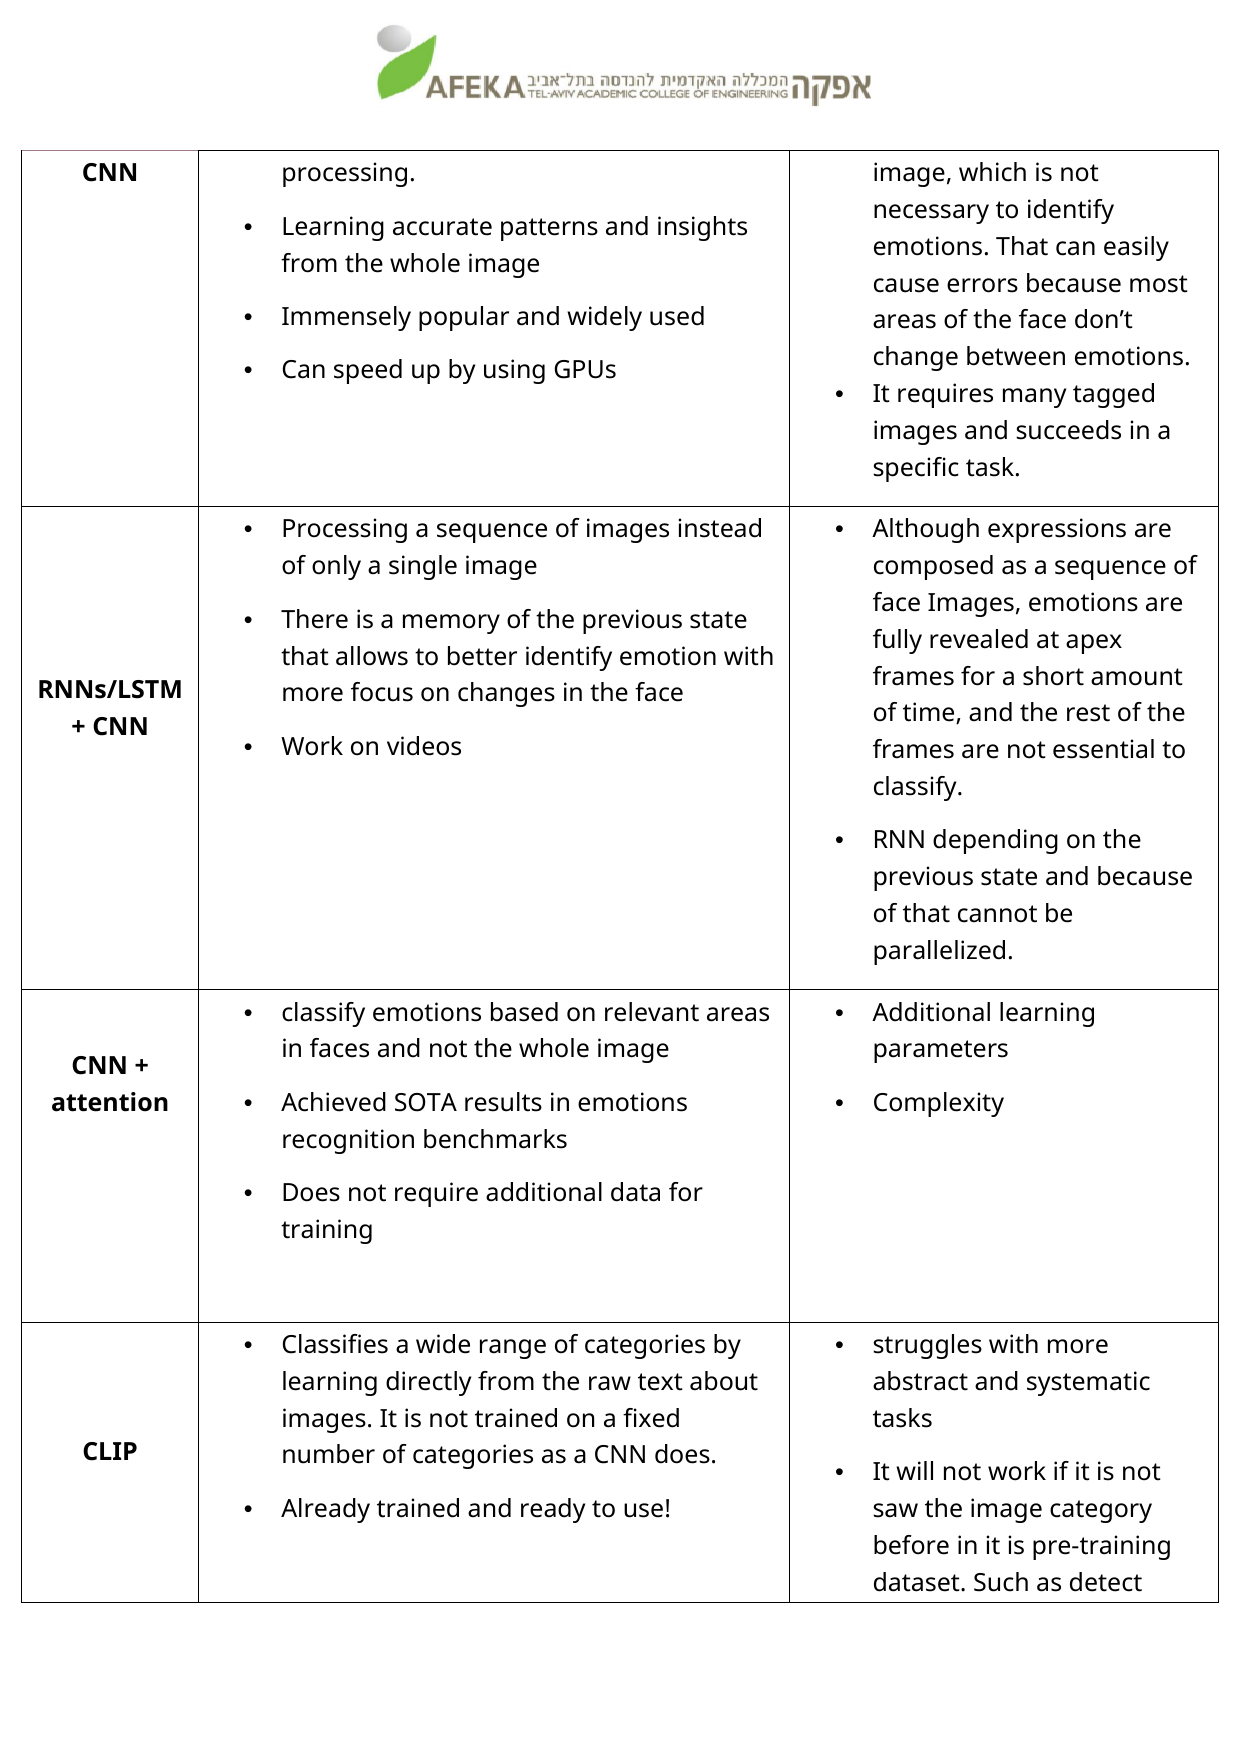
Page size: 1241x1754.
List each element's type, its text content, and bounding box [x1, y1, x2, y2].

picture [336, 13, 902, 132]
table_cell Processing a sequence of images instead of only a single image There is a memory of the previous state that allows to better identify emotion with more focus on changes in the face Work on videos [199, 507, 789, 989]
table_cell CLIP [22, 1323, 198, 1602]
table_cell classify emotions based on relevant areas in faces and not the whole image Achieved SOTA results in emotions recognition benchmarks Does not require additional data for training [199, 990, 789, 1322]
table_cell CNN + attention [22, 990, 198, 1322]
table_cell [199, 151, 789, 506]
table_cell CNN [22, 151, 198, 506]
table_cell Additional learning parameters Complexity [790, 990, 1218, 1322]
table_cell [790, 151, 1218, 506]
table_cell Although expressions are composed as a sequence of face Images, emotions are fully revealed at apex frames for a short amount of time, and the rest of the frames are not essential to classify. RNN depending on the previous state and because of that cannot be parallelized. [790, 507, 1218, 989]
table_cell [790, 1323, 1218, 1602]
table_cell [199, 1323, 789, 1602]
table_cell RNNs/LSTM + CNN [22, 507, 198, 989]
